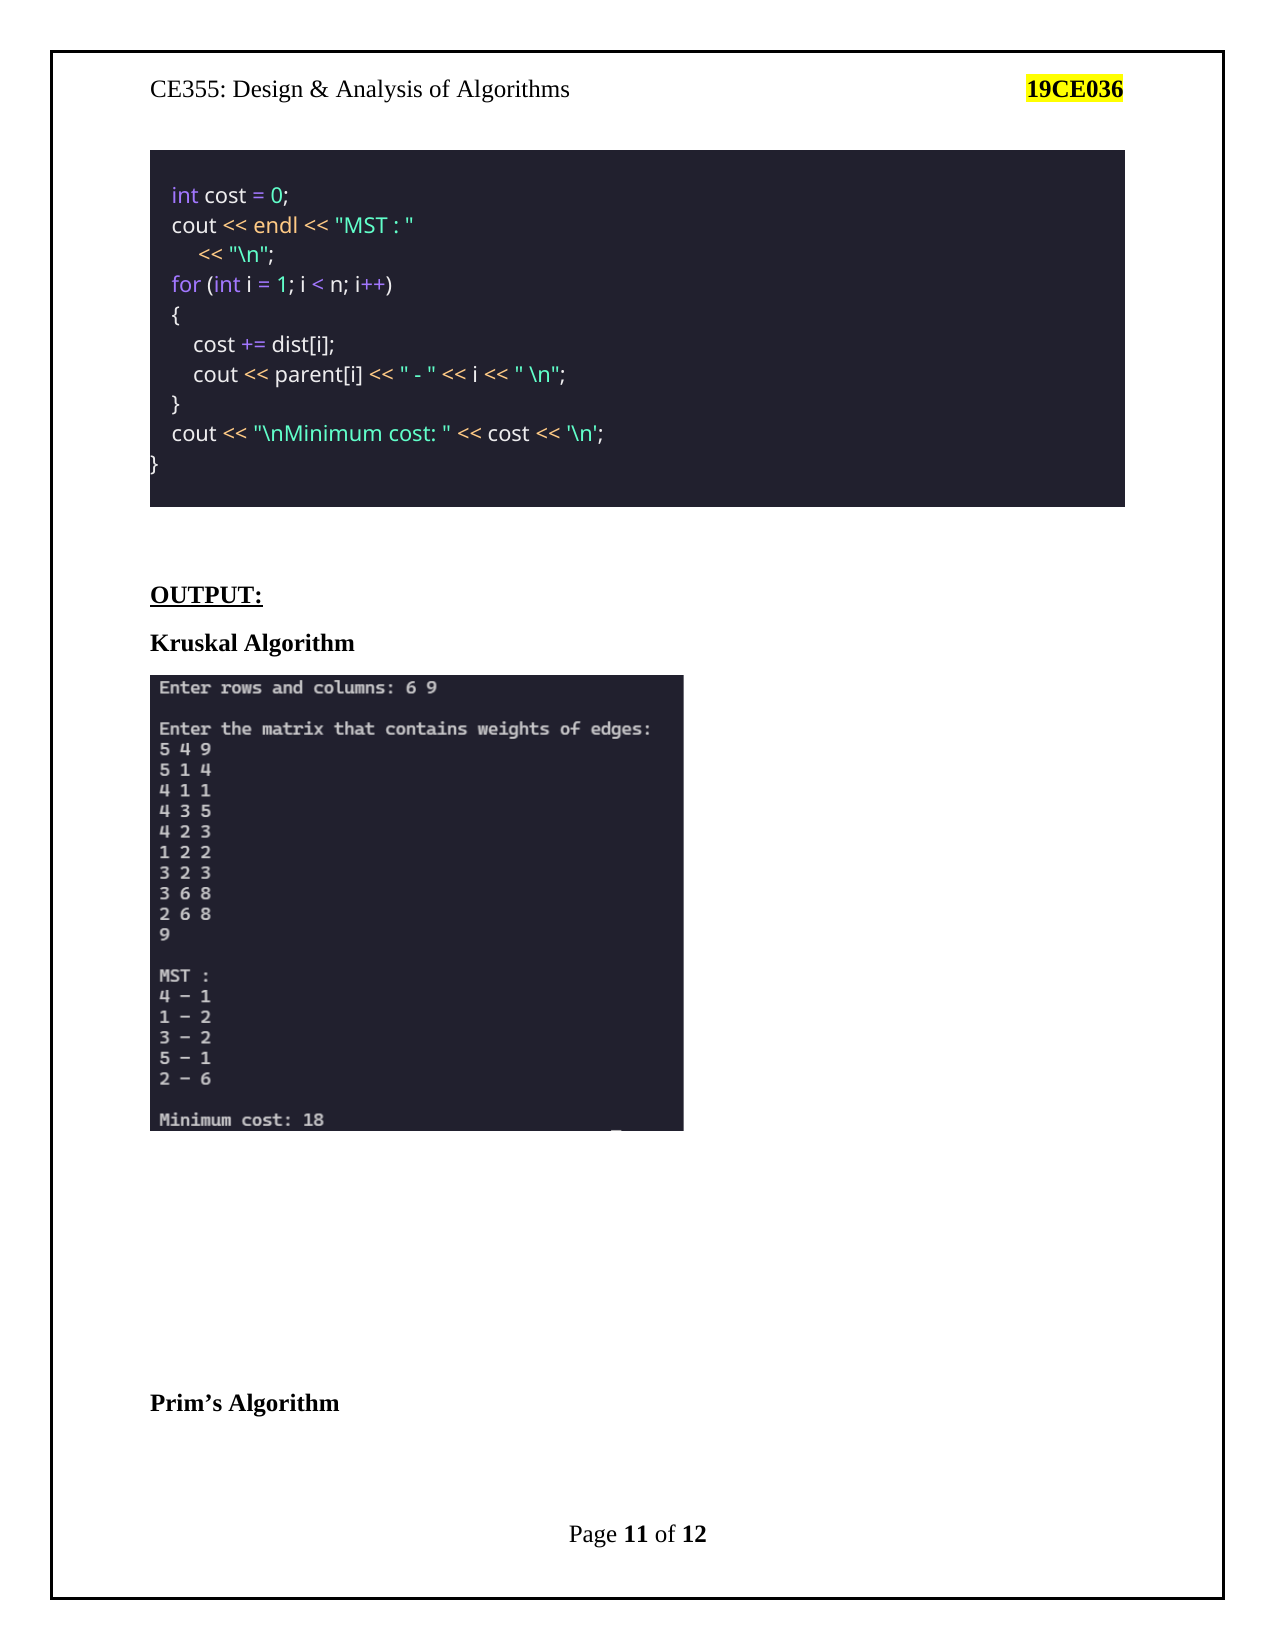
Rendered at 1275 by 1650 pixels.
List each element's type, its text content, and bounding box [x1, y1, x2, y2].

text } [150, 388, 1125, 418]
text cout << "\nMinimum cost: " << cost << '\n'; [150, 418, 1125, 448]
text int cost = 0; [150, 180, 1125, 209]
text cost += dist[i]; [150, 329, 1125, 358]
text Kruskal Algorithm [150, 628, 1125, 657]
text cout << endl << "MST : " [150, 209, 1125, 239]
text OUTPUT: [150, 580, 1125, 609]
text { [150, 299, 1125, 329]
text Prim’s Algorithm [150, 1388, 1125, 1416]
text } [150, 448, 1125, 478]
text << "\n"; [150, 239, 1125, 269]
picture [150, 675, 684, 1131]
text for (int i = 1; i < n; i++) [150, 269, 1125, 299]
text cout << parent[i] << " - " << i << " \n"; [150, 358, 1125, 388]
